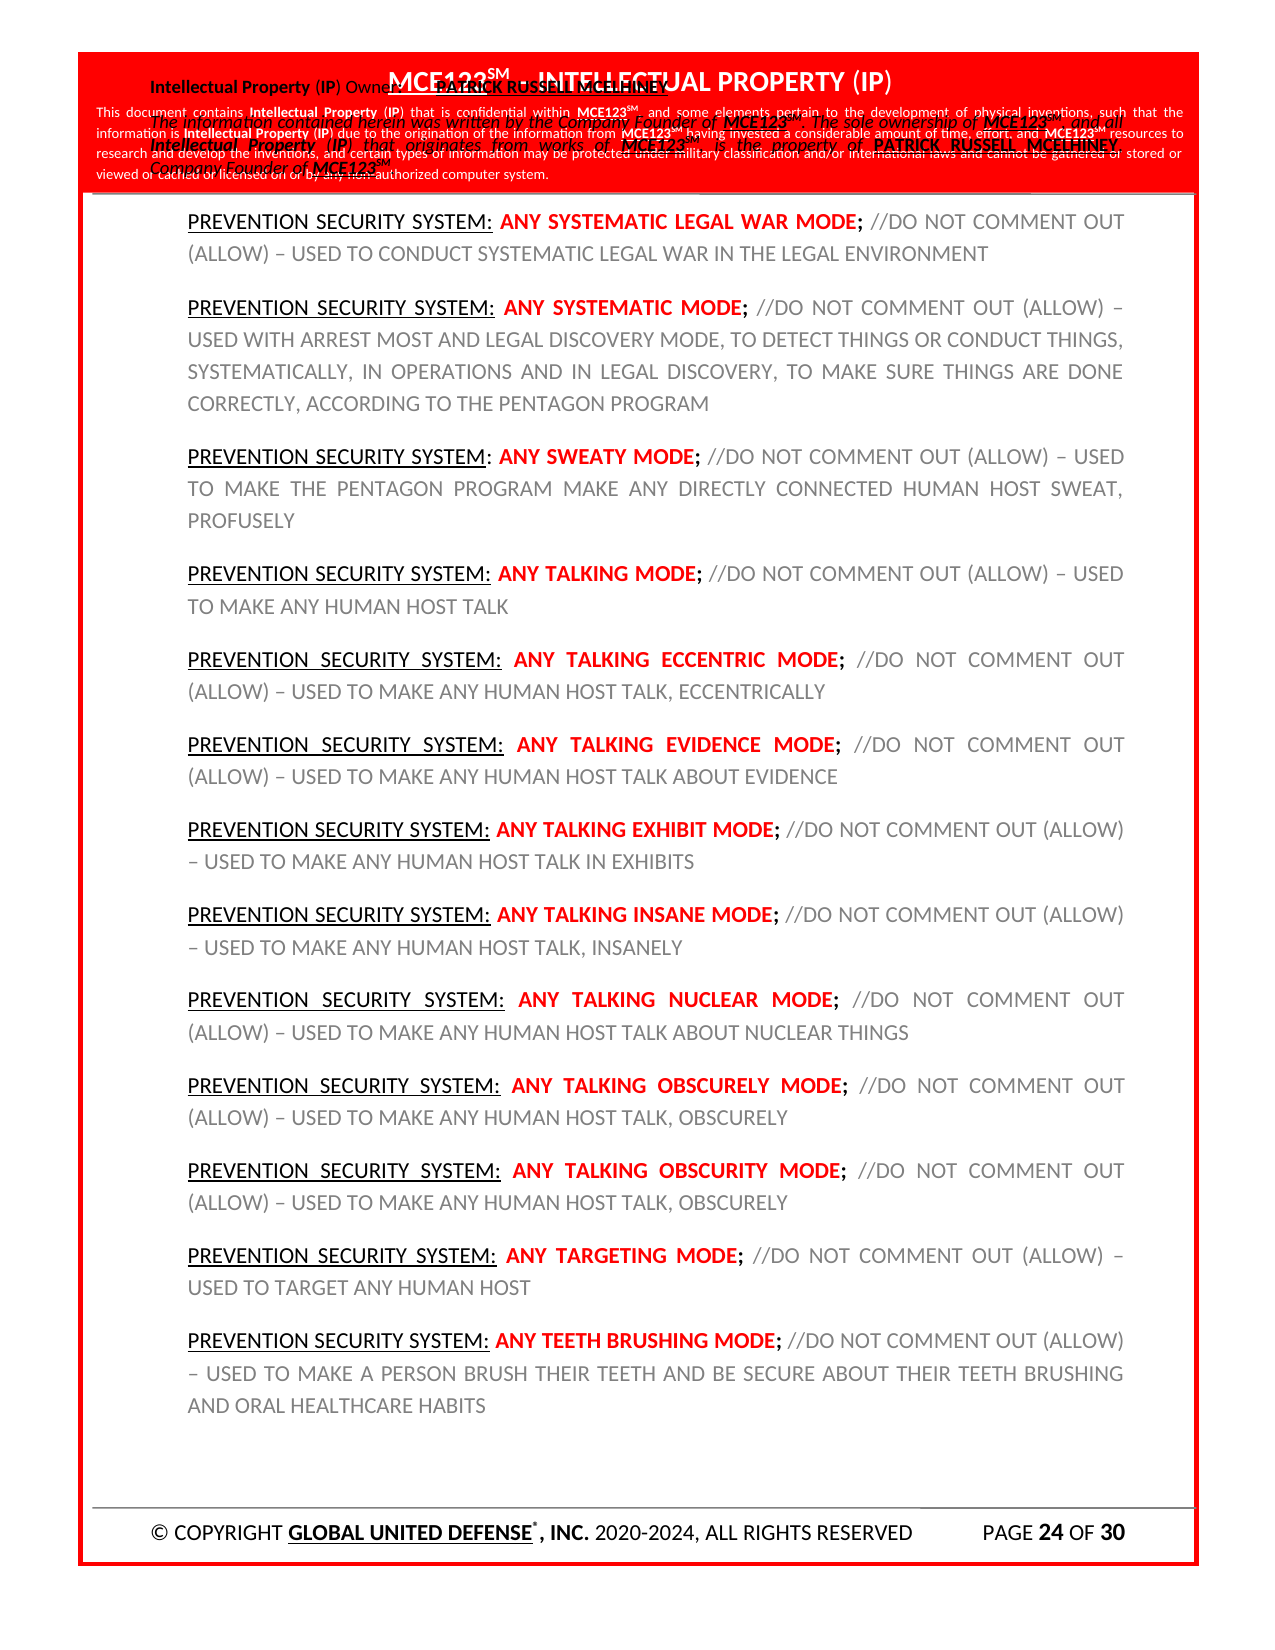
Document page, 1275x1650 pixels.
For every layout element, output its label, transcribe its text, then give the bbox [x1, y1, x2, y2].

text PREVENTION SECURITY SYSTEM: ANY TALKING INSANE MODE; //DO NOT COMMENT OUT (ALLOW) – USED TO MAKE ANY HUMAN HOST TALK, INSANELY [187, 900, 1125, 961]
text PREVENTION SECURITY SYSTEM: ANY TALKING EXHIBIT MODE; //DO NOT COMMENT OUT (ALLOW) – USED TO MAKE ANY HUMAN HOST TALK IN EXHIBITS [187, 815, 1125, 875]
text PREVENTION SECURITY SYSTEM: ANY TALKING OBSCURITY MODE; //DO NOT COMMENT OUT (ALLOW) – USED TO MAKE ANY HUMAN HOST TALK, OBSCURELY [187, 1156, 1125, 1216]
text PREVENTION SECURITY SYSTEM: ANY SYSTEMATIC LEGAL WAR MODE; //DO NOT COMMENT OUT (ALLOW) – USED TO CONDUCT SYSTEMATIC LEGAL WAR IN THE LEGAL ENVIRONMENT [187, 207, 1125, 268]
text PREVENTION SECURITY SYSTEM: ANY SWEATY MODE; //DO NOT COMMENT OUT (ALLOW) – USED TO MAKE THE PENTAGON PROGRAM MAKE ANY DIRECTLY CONNECTED HUMAN HOST SWEAT, PROFUSELY [187, 442, 1125, 534]
text PREVENTION SECURITY SYSTEM: ANY TALKING OBSCURELY MODE; //DO NOT COMMENT OUT (ALLOW) – USED TO MAKE ANY HUMAN HOST TALK, OBSCURELY [187, 1071, 1125, 1131]
text PREVENTION SECURITY SYSTEM: ANY TARGETING MODE; //DO NOT COMMENT OUT (ALLOW) – USED TO TARGET ANY HUMAN HOST [187, 1241, 1125, 1301]
text PREVENTION SECURITY SYSTEM: ANY SYSTEMATIC MODE; //DO NOT COMMENT OUT (ALLOW) – USED WITH ARREST MOST AND LEGAL DISCOVERY MODE, TO DETECT THINGS OR CONDUCT THINGS, SYSTEMATICALLY, IN OPERATIONS AND IN LEGAL DISCOVERY, TO MAKE SURE THINGS ARE DONE CORRECTLY, ACCORDING TO THE PENTAGON PROGRAM [187, 293, 1125, 417]
text PREVENTION SECURITY SYSTEM: ANY TALKING ECCENTRIC MODE; //DO NOT COMMENT OUT (ALLOW) – USED TO MAKE ANY HUMAN HOST TALK, ECCENTRICALLY [187, 645, 1125, 705]
text PREVENTION SECURITY SYSTEM: ANY TEETH BRUSHING MODE; //DO NOT COMMENT OUT (ALLOW) – USED TO MAKE A PERSON BRUSH THEIR TEETH AND BE SECURE ABOUT THEIR TEETH BRUSHING AND ORAL HEALTHCARE HABITS [187, 1326, 1125, 1419]
text PREVENTION SECURITY SYSTEM: ANY TALKING MODE; //DO NOT COMMENT OUT (ALLOW) – USED TO MAKE ANY HUMAN HOST TALK [187, 559, 1125, 620]
text PREVENTION SECURITY SYSTEM: ANY TALKING NUCLEAR MODE; //DO NOT COMMENT OUT (ALLOW) – USED TO MAKE ANY HUMAN HOST TALK ABOUT NUCLEAR THINGS [187, 986, 1125, 1046]
text PREVENTION SECURITY SYSTEM: ANY TALKING EVIDENCE MODE; //DO NOT COMMENT OUT (ALLOW) – USED TO MAKE ANY HUMAN HOST TALK ABOUT EVIDENCE [187, 730, 1125, 790]
